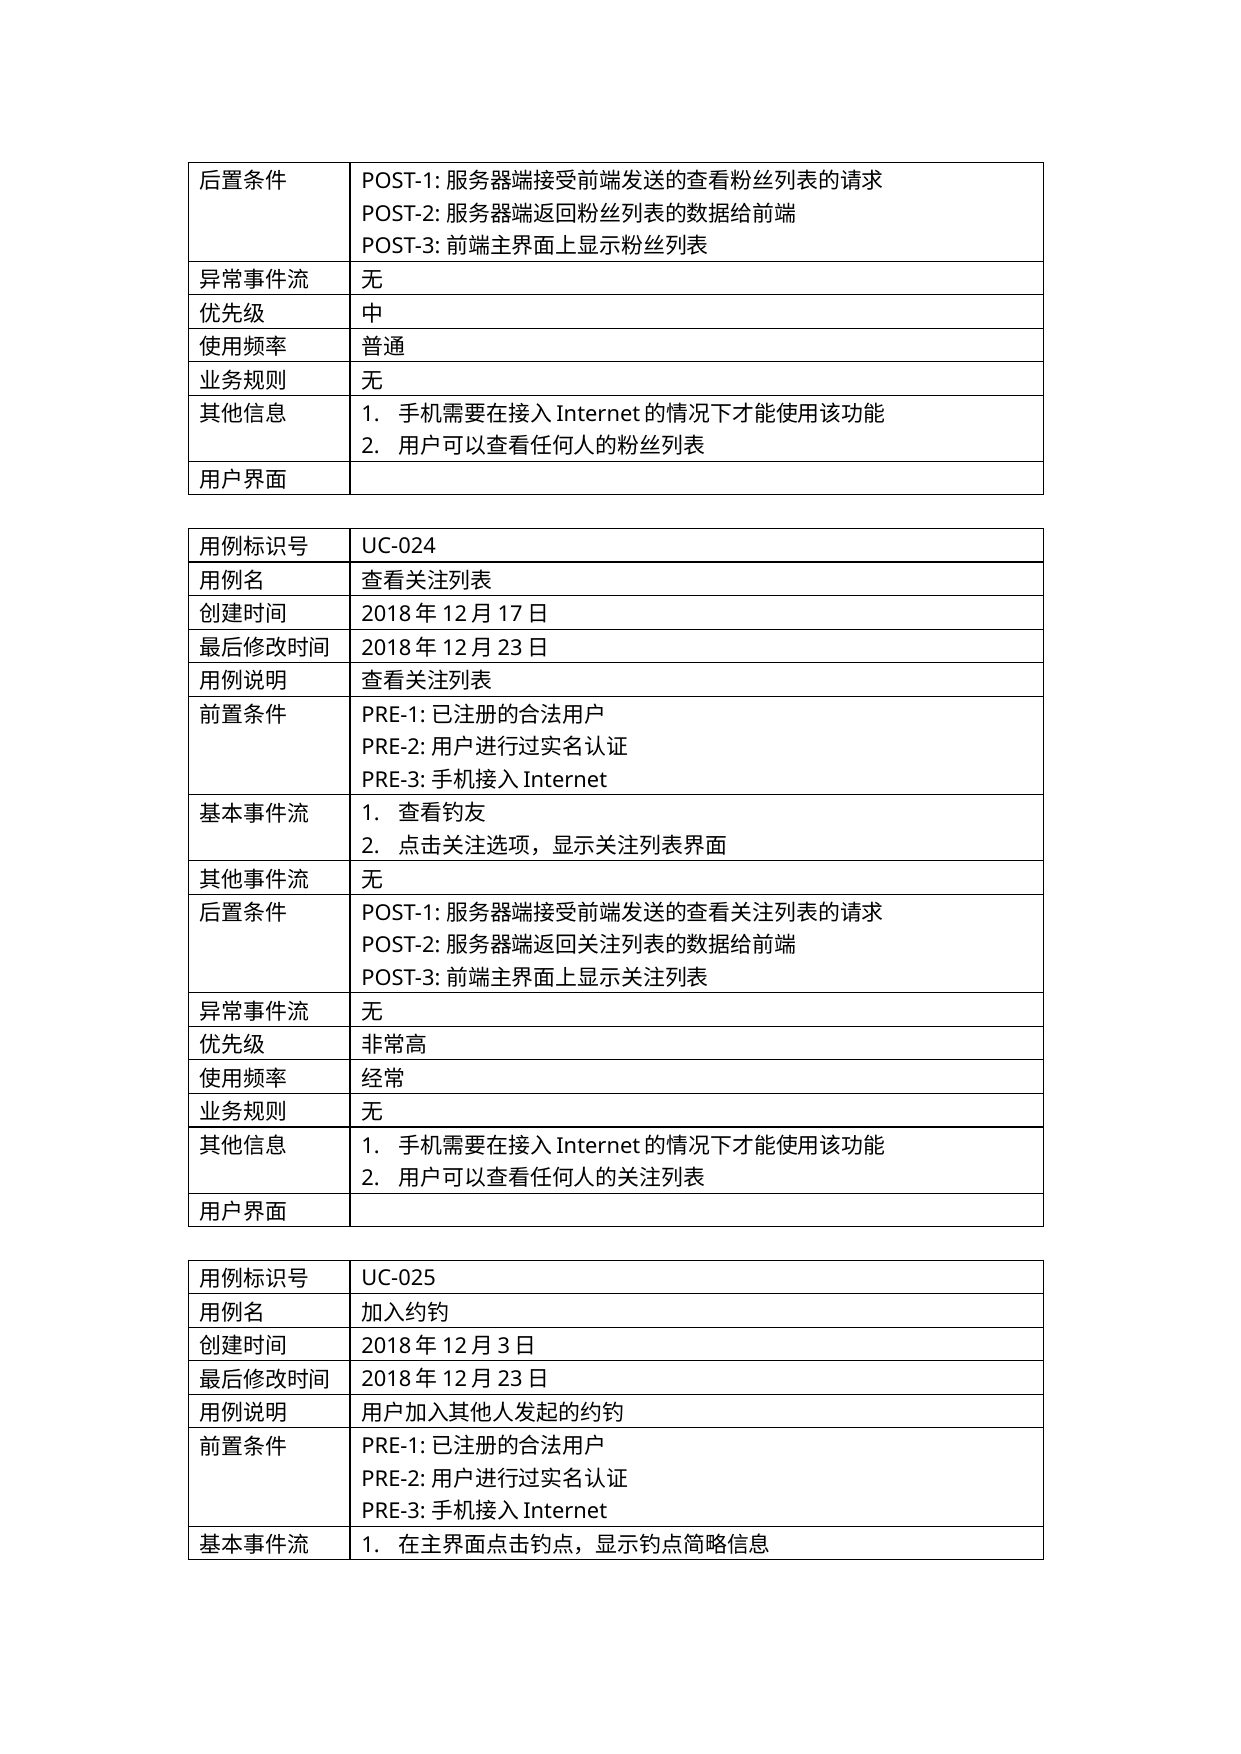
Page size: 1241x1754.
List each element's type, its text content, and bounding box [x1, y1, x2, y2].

table_cell 最后修改时间 [189, 1361, 349, 1394]
table_cell 基本事件流 [189, 1527, 349, 1559]
table_cell PRE-1: 已注册的合法用户 PRE-2: 用户进行过实名认证 PRE-3: 手机接入Internet [351, 697, 1043, 794]
table_header 用例标识号 [189, 1261, 349, 1293]
table_cell 加入约钓 [351, 1294, 1043, 1327]
table_cell 用户界面 [189, 462, 349, 494]
table_cell 用户界面 [189, 1194, 349, 1226]
table_cell 使用频率 [189, 1060, 349, 1093]
table_cell 普通 [351, 329, 1043, 361]
table_cell 2018年12月23日 [351, 630, 1043, 662]
table_cell 用例说明 [189, 663, 349, 696]
table_cell 创建时间 [189, 1328, 349, 1360]
table_cell 其他事件流 [189, 861, 349, 894]
table_cell 其他信息 [189, 396, 349, 461]
table_cell 异常事件流 [189, 993, 349, 1026]
table_cell POST-1: 服务器端接受前端发送的查看粉丝列表的请求 POST-2: 服务器端返回粉丝列表的数据给前端 POST-3: 前端主界面上显示粉丝列表 [351, 163, 1043, 261]
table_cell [351, 1527, 1043, 1559]
table_cell 业务规则 [189, 362, 349, 395]
table_cell 2018年12月17日 [351, 596, 1043, 628]
table_cell 用例名 [189, 1294, 349, 1327]
table_cell 优先级 [189, 1027, 349, 1059]
table_cell 创建时间 [189, 596, 349, 628]
table_cell 2018年12月3日 [351, 1328, 1043, 1360]
table_cell 后置条件 [189, 895, 349, 992]
table_cell 异常事件流 [189, 262, 349, 294]
table_cell 无 [351, 993, 1043, 1026]
table_cell POST-1: 服务器端接受前端发送的查看关注列表的请求 POST-2: 服务器端返回关注列表的数据给前端 POST-3: 前端主界面上显示关注列表 [351, 895, 1043, 992]
table_cell 优先级 [189, 295, 349, 328]
table_cell 2018年12月23日 [351, 1361, 1043, 1394]
table_cell 无 [351, 362, 1043, 395]
table_cell 无 [351, 861, 1043, 894]
table_cell PRE-1: 已注册的合法用户 PRE-2: 用户进行过实名认证 PRE-3: 手机接入Internet [351, 1428, 1043, 1526]
table_cell 经常 [351, 1060, 1043, 1093]
table_cell 用例名 [189, 563, 349, 595]
table_cell 前置条件 [189, 697, 349, 794]
table_cell 非常高 [351, 1027, 1043, 1059]
table_cell 中 [351, 295, 1043, 328]
table_cell 手机需要在接入Internet的情况下才能使用该功能 用户可以查看任何人的粉丝列表 [351, 396, 1043, 461]
table_cell 使用频率 [189, 329, 349, 361]
table_cell 基本事件流 [189, 795, 349, 860]
table_cell 查看关注列表 [351, 563, 1043, 595]
table_cell 最后修改时间 [189, 630, 349, 662]
table_cell 用例说明 [189, 1395, 349, 1427]
table_cell 前置条件 [189, 1428, 349, 1526]
table_header UC-024 [351, 529, 1043, 561]
table_cell [351, 1194, 1043, 1226]
table_cell 后置条件 [189, 163, 349, 261]
table_cell 业务规则 [189, 1094, 349, 1126]
table_cell 手机需要在接入Internet的情况下才能使用该功能 用户可以查看任何人的关注列表 [351, 1128, 1043, 1192]
table_cell 查看钓友 点击关注选项，显示关注列表界面 [351, 795, 1043, 860]
table_header UC-025 [351, 1261, 1043, 1293]
table_cell 查看关注列表 [351, 663, 1043, 696]
table_cell 用户加入其他人发起的约钓 [351, 1395, 1043, 1427]
table_cell [351, 462, 1043, 494]
table_cell 其他信息 [189, 1128, 349, 1192]
table_header 用例标识号 [189, 529, 349, 561]
table_cell 无 [351, 262, 1043, 294]
table_cell 无 [351, 1094, 1043, 1126]
